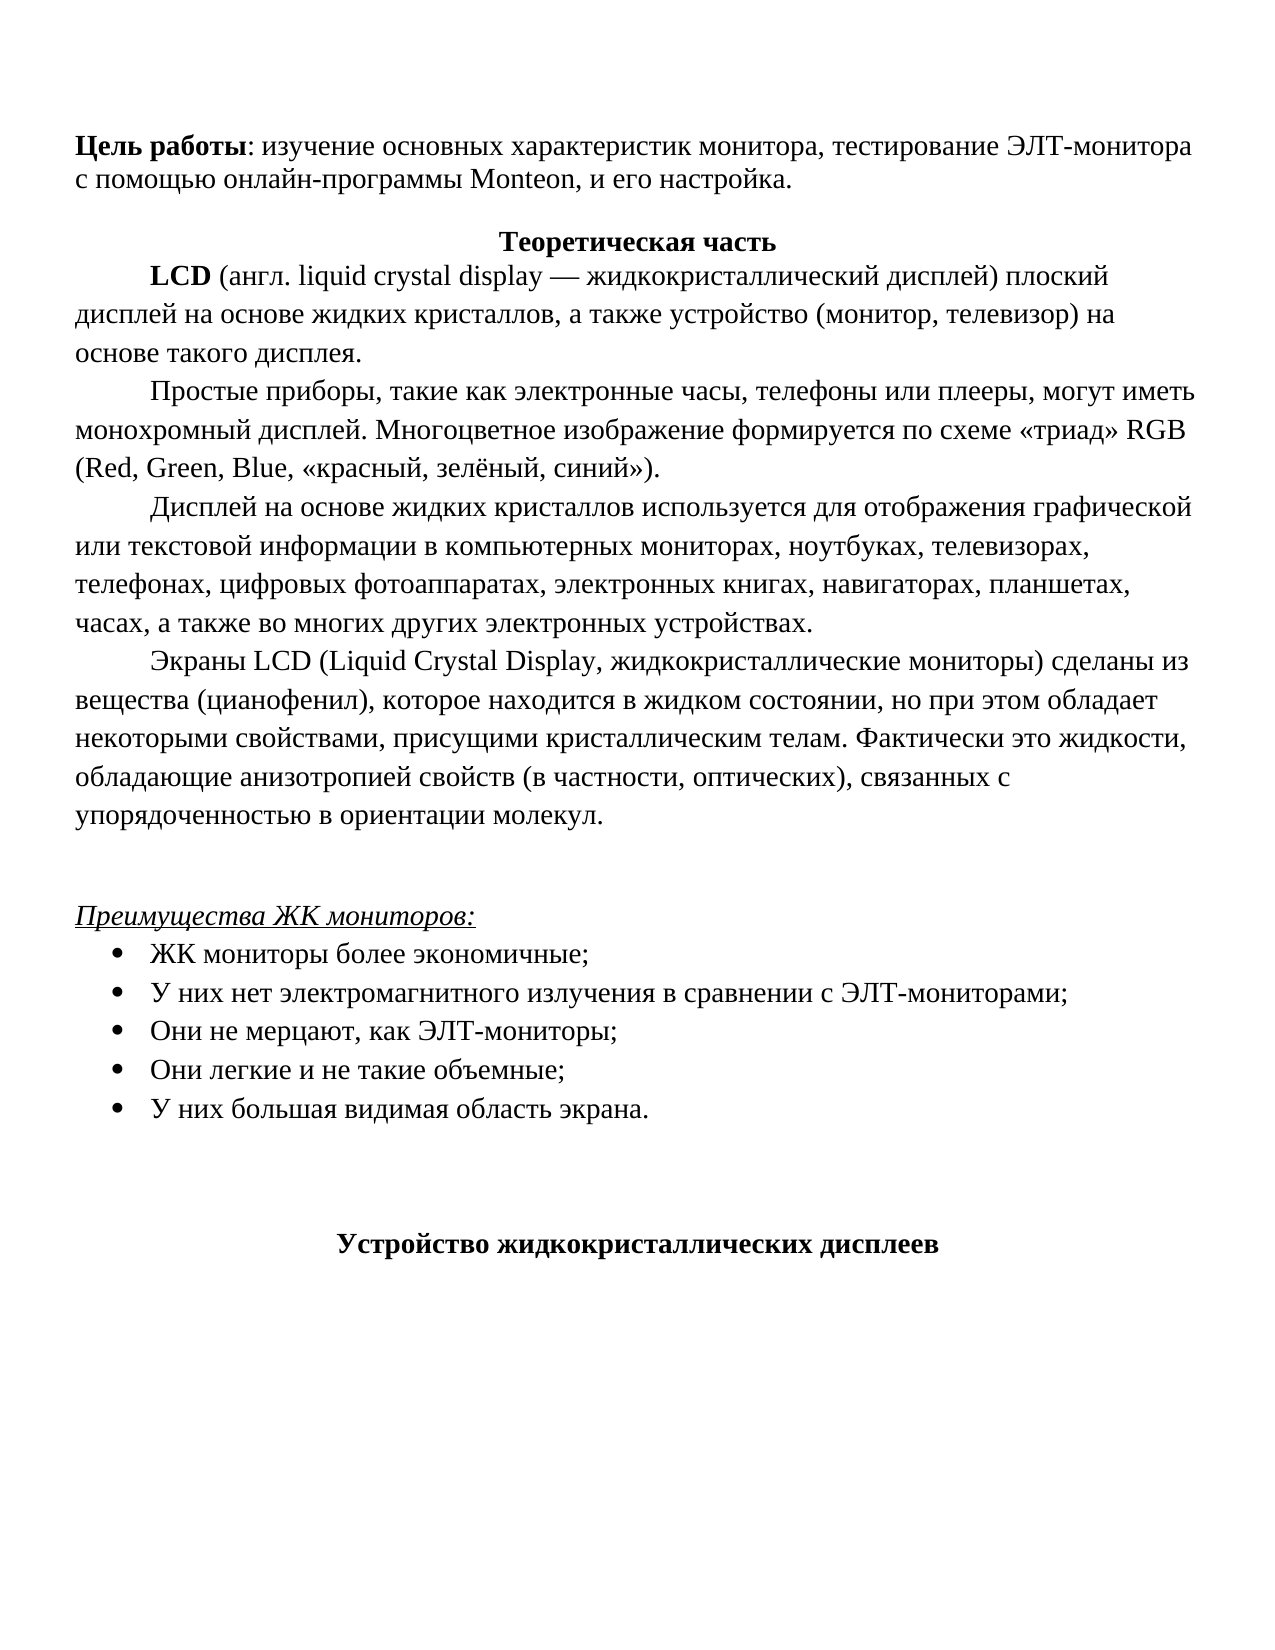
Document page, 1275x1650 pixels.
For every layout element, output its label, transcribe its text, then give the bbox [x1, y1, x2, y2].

list ЖК мониторы более экономичные; [112, 936, 1200, 970]
list У них большая видимая область экрана. [112, 1091, 1200, 1124]
text Преимущества ЖК мониторов: [75, 898, 1200, 931]
text Теоретическая часть [75, 224, 1200, 258]
text Экраны LCD (Liquid Crystal Display, жидкокристаллические мониторы) сделаны из вещества (цианофенил), которое находится в жидком состоянии, но при этом обладает некоторыми свойствами, присущими кристаллическим телам. Фактически это жидкости, обладающие анизотропией свойств (в частности, оптических), связанных с упорядоченностью в ориентации молекул. [75, 643, 1200, 831]
text Цель работы: изучение основных характеристик монитора, тестирование ЭЛТ-монитора с помощью онлайн-программы Мonteon, и его настройка. [75, 128, 1200, 195]
text Простые приборы, такие как электронные часы, телефоны или плееры, могут иметь монохромный дисплей. Многоцветное изображение формируется по схеме «триад» RGB (Red, Green, Blue, «красный, зелёный, синий»). [75, 373, 1200, 484]
list Они не мерцают, как ЭЛТ-мониторы; [112, 1013, 1200, 1047]
list У них нет электромагнитного излучения в сравнении c ЭЛТ-мониторами; [112, 975, 1200, 1008]
text LCD (англ. liquid crystal display — жидкокристаллический дисплей) плоский дисплей на основе жидких кристаллов, а также устройство (монитор, телевизор) на основе такого дисплея. [75, 258, 1200, 368]
text Дисплей на основе жидких кристаллов используется для отображения графической или текстовой информации в компьютерных мониторах, ноутбуках, телевизорах, телефонах, цифровых фотоаппаратах, электронных книгах, навигаторах, планшетах, часах, а также во многих других электронных устройствах. [75, 489, 1200, 638]
text Устройство жидкокристаллических дисплеев [75, 1216, 1200, 1259]
list Они легкие и не такие объемные; [112, 1052, 1200, 1086]
